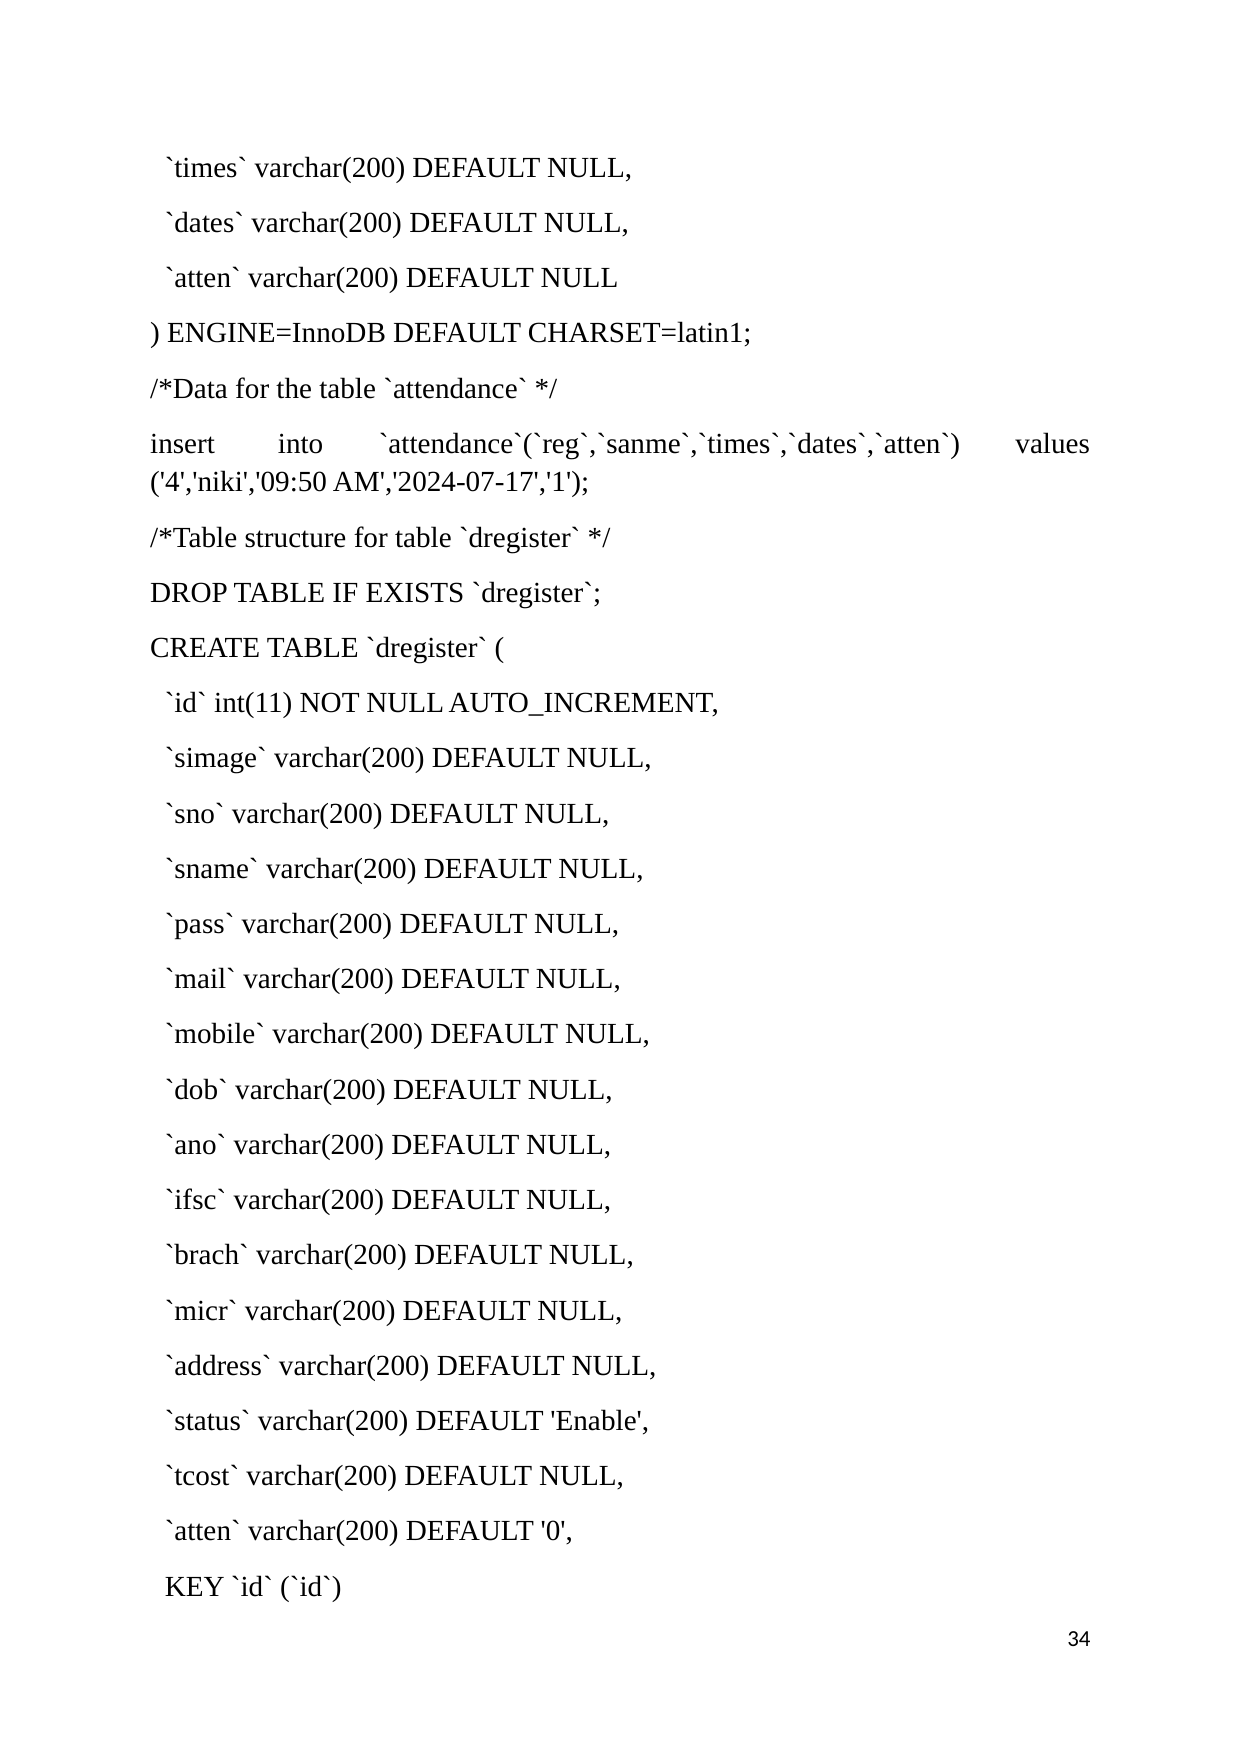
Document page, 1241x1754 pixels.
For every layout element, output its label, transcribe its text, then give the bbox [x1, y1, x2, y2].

text `atten` varchar(200) DEFAULT NULL [150, 260, 1090, 294]
text `ifsc` varchar(200) DEFAULT NULL, [150, 1182, 1090, 1216]
text `status` varchar(200) DEFAULT 'Enable', [150, 1403, 1090, 1437]
text `simage` varchar(200) DEFAULT NULL, [150, 741, 1090, 774]
text /*Data for the table `attendance` */ [150, 371, 1090, 404]
text `atten` varchar(200) DEFAULT '0', [150, 1513, 1090, 1547]
text `dates` varchar(200) DEFAULT NULL, [150, 205, 1090, 239]
text `tcost` varchar(200) DEFAULT NULL, [150, 1458, 1090, 1492]
text `address` varchar(200) DEFAULT NULL, [150, 1348, 1090, 1381]
text DROP TABLE IF EXISTS `dregister`; [150, 575, 1090, 608]
text CREATE TABLE `dregister` ( [150, 630, 1090, 664]
text `dob` varchar(200) DEFAULT NULL, [150, 1072, 1090, 1105]
text insert into `attendance`(`reg`,`sanme`,`times`,`dates`,`atten`) values ('4','niki','09:50 AM','2024-07-17','1'); [150, 426, 1090, 498]
text `pass` varchar(200) DEFAULT NULL, [150, 906, 1090, 940]
text `sname` varchar(200) DEFAULT NULL, [150, 851, 1090, 884]
text `ano` varchar(200) DEFAULT NULL, [150, 1127, 1090, 1161]
text `mail` varchar(200) DEFAULT NULL, [150, 961, 1090, 995]
text `mobile` varchar(200) DEFAULT NULL, [150, 1017, 1090, 1050]
text `brach` varchar(200) DEFAULT NULL, [150, 1237, 1090, 1271]
text `id` int(11) NOT NULL AUTO_INCREMENT, [150, 685, 1090, 719]
text `micr` varchar(200) DEFAULT NULL, [150, 1293, 1090, 1326]
text `sno` varchar(200) DEFAULT NULL, [150, 796, 1090, 829]
text KEY `id` (`id`) [150, 1569, 1090, 1602]
text /*Table structure for table `dregister` */ [150, 520, 1090, 553]
text ) ENGINE=InnoDB DEFAULT CHARSET=latin1; [150, 316, 1090, 349]
text `times` varchar(200) DEFAULT NULL, [150, 150, 1090, 183]
